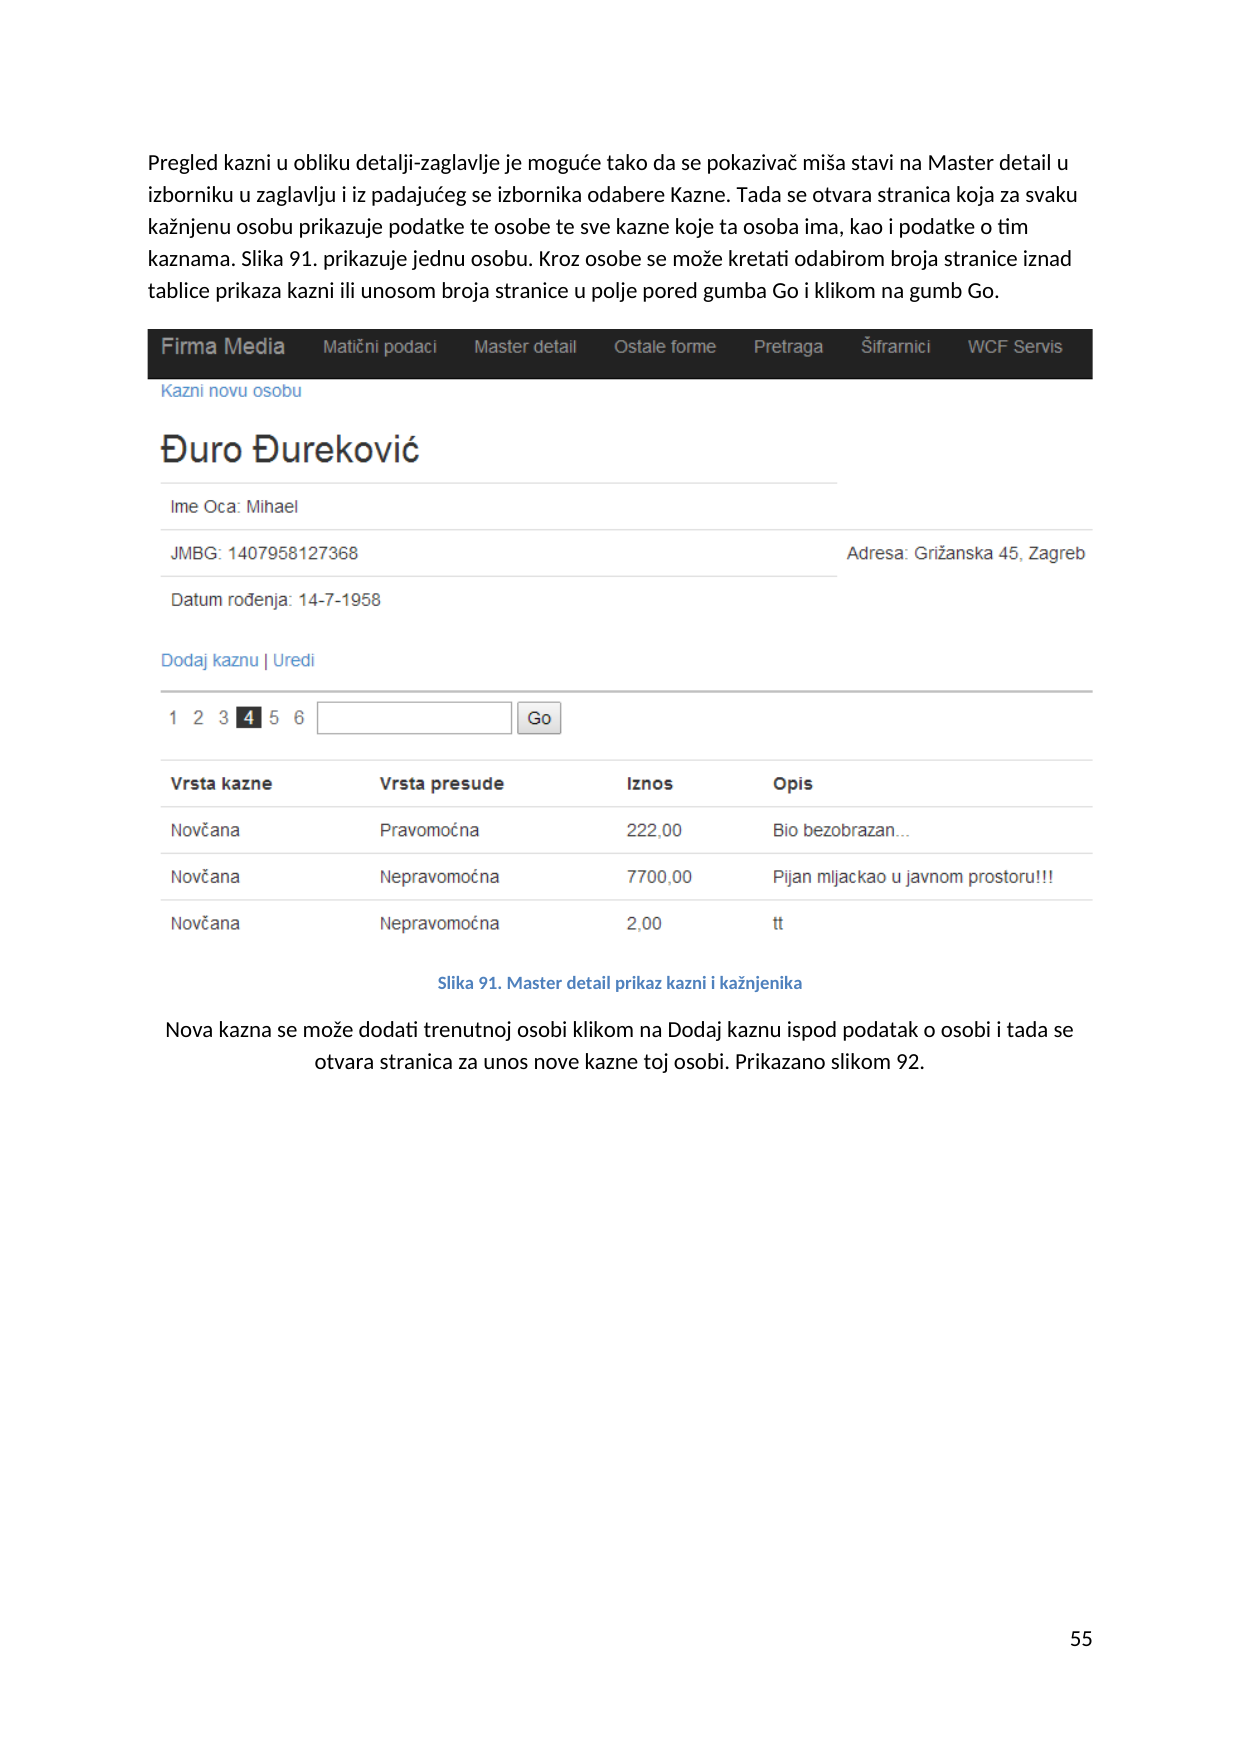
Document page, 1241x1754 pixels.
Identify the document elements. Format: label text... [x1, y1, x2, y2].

text Pregled kazni u obliku detalji-zaglavlje je moguće tako da se pokazivač miša stavi na Master detail u izborniku u zaglavlju i iz padajućeg se izbornika odabere Kazne. Tada se otvara stranica koja za svaku kažnjenu osobu prikazuje podatke te osobe te sve kazne koje ta osoba ima, kao i podatke o tim kaznama. Slika 91. prikazuje jednu osobu. Kroz osobe se može kretati odabirom broja stranice iznad tablice prikaza kazni ili unosom broja stranice u polje pored gumba Go i klikom na gumb Go. [148, 148, 1093, 304]
picture [147, 329, 1093, 946]
text Slika 91. Master detail prikaz kazni i kažnjenika [148, 971, 1093, 994]
text Nova kazna se može dodati trenutnoj osobi klikom na Dodaj kaznu ispod podatak o osobi i tada se otvara stranica za unos nove kazne toj osobi. Prikazano slikom 92.Slika 92. Unos nove kazne za osobu [148, 1015, 1093, 1075]
